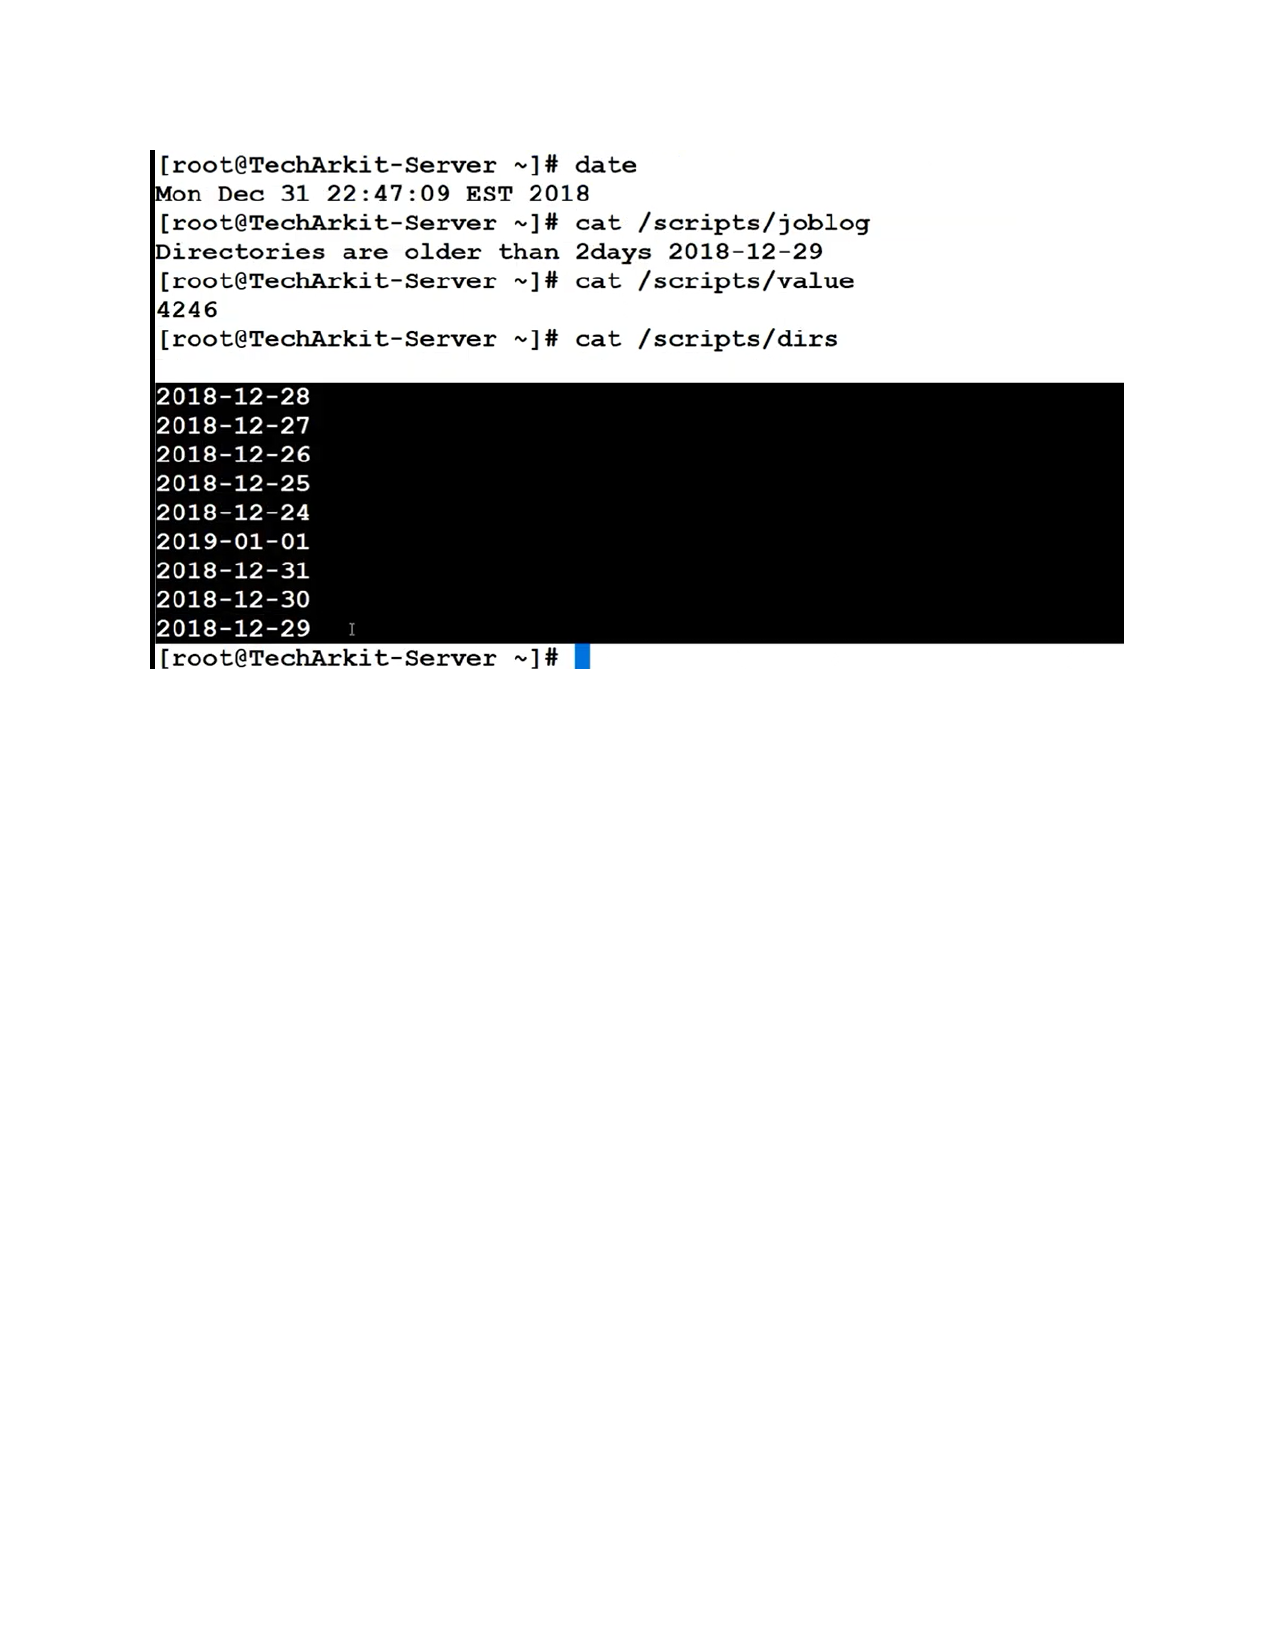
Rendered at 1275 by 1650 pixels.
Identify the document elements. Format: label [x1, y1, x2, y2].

picture [150, 150, 1124, 669]
